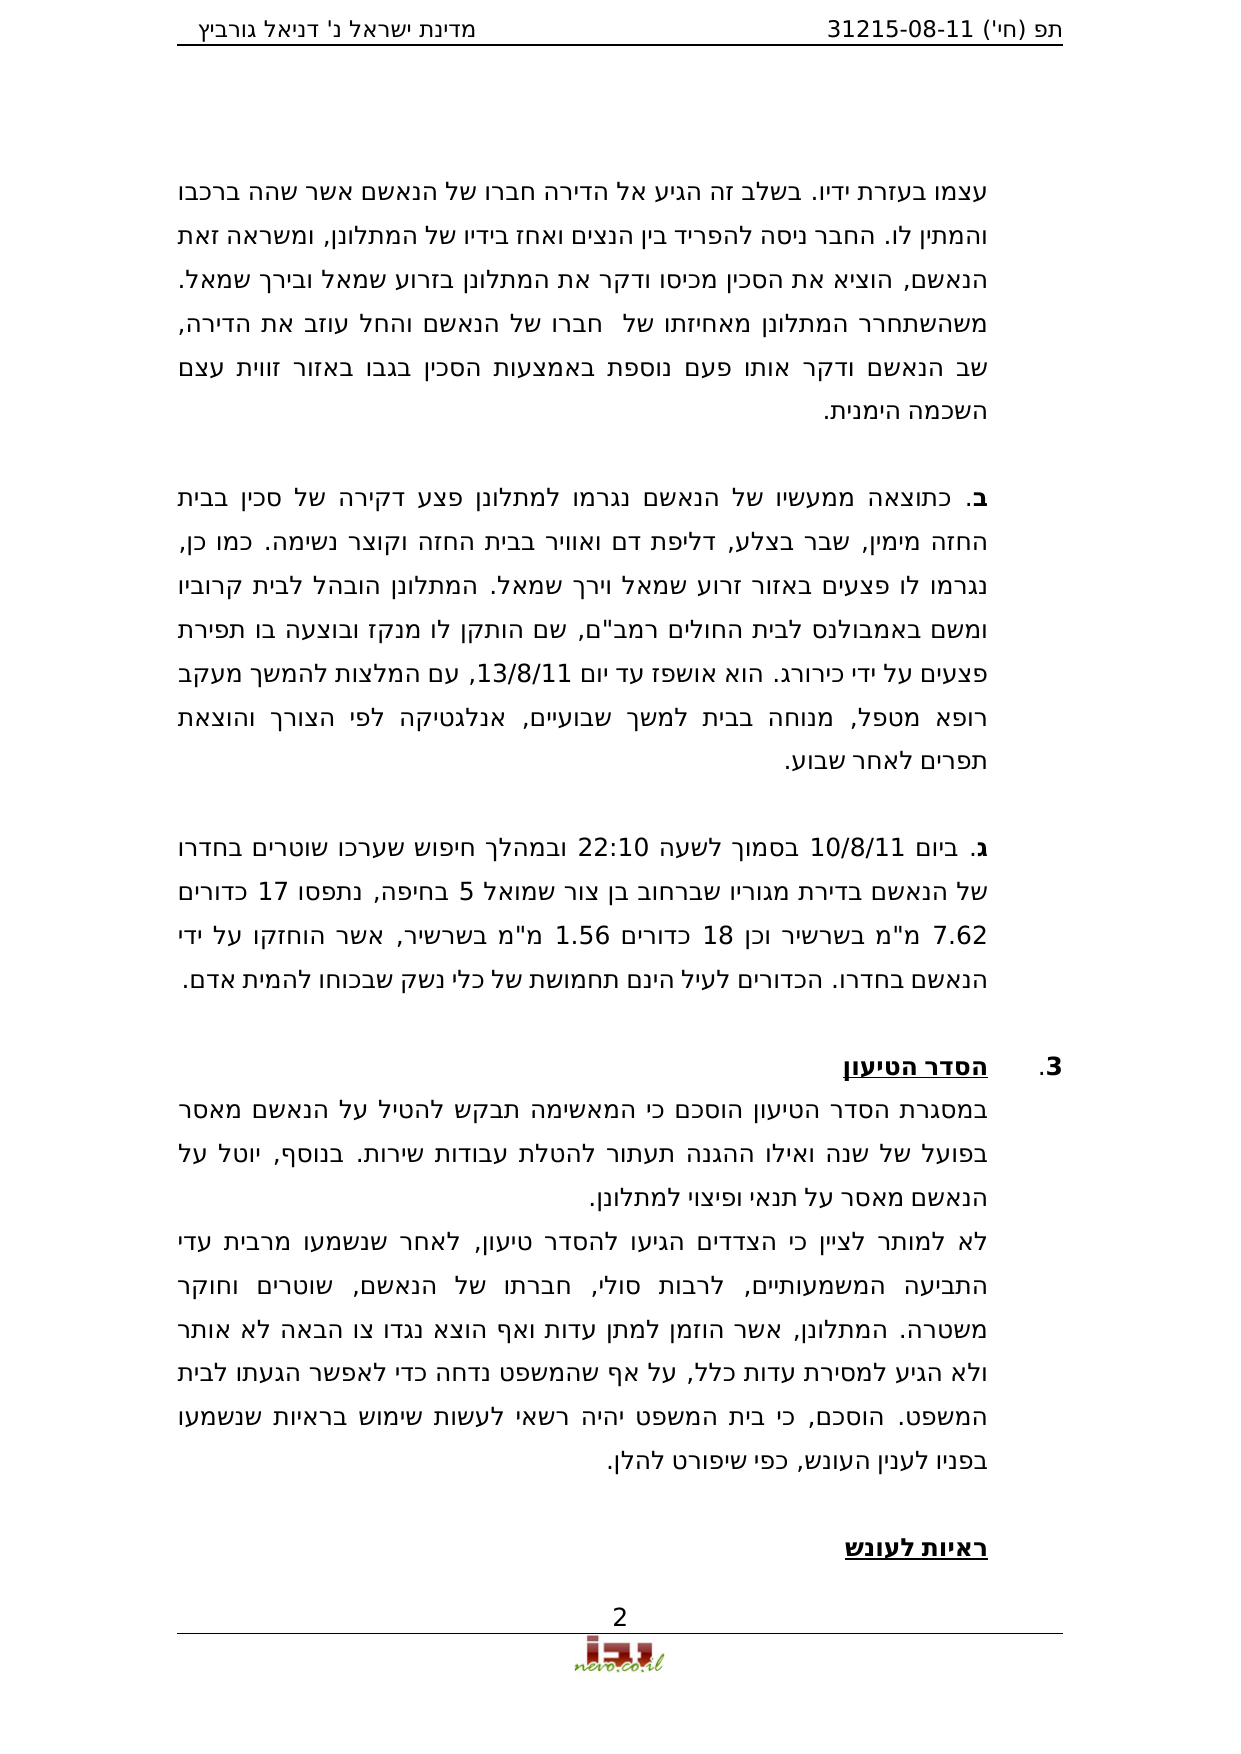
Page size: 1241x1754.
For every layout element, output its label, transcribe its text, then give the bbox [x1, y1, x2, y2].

picture [574, 1635, 666, 1673]
text ב. כתוצאה ממעשיו של הנאשם נגרמו למתלונן פצע דקירה של סכין בבית החזה מימין, שבר בצלע, דליפת דם ואוויר בבית החזה וקוצר נשימה. כמו כן, נגרמו לו פצעים באזור זרוע שמאל וירך שמאל. המתלונן הובהל לבית קרוביו ומשם באמבולנס לבית החולים רמב"ם, שם הותקן לו מנקז ובוצעה בו תפירת פצעים על ידי כירורג. הוא אושפז עד יום 13/8/11, עם המלצות להמשך מעקב רופא מטפל, מנוחה בבית למשך שבועיים, אנלגטיקה לפי הצורך והוצאת תפרים לאחר שבוע. [177, 483, 988, 776]
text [177, 177, 988, 426]
text לא למותר לציין כי הצדדים הגיעו להסדר טיעון, לאחר שנשמעו מרבית עדי התביעה המשמעותיים, לרבות סולי, חברתו של הנאשם, שוטרים וחוקר משטרה. המתלונן, אשר הוזמן למתן עדות ואף הוצא נגדו צו הבאה לא אותר ולא הגיע למסירת עדות כלל, על אף שהמשפט נדחה כדי לאפשר הגעתו לבית המשפט. הוסכם, כי בית המשפט יהיה רשאי לעשות שימוש בראיות שנשמעו בפניו לענין העונש, כפי שיפורט להלן. [177, 1227, 988, 1476]
text במסגרת הסדר הטיעון הוסכם כי המאשימה תבקש להטיל על הנאשם מאסר בפועל של שנה ואילו ההגנה תעתור להטלת עבודות שירות. בנוסף, יוטל על הנאשם מאסר על תנאי ופיצוי למתלונן. [177, 1096, 988, 1212]
text ראיות לעונש [177, 1533, 1063, 1562]
text 3. הסדר הטיעון [177, 1052, 1063, 1081]
text ג. ביום 10/8/11 בסמוך לשעה 22:10 ובמהלך חיפוש שערכו שוטרים בחדרו של הנאשם בדירת מגוריו שברחוב בן צור שמואל 5 בחיפה, נתפסו 17 כדורים 7.62 מ"מ בשרשיר וכן 18 כדורים 1.56 מ"מ בשרשיר, אשר הוחזקו על ידי הנאשם בחדרו. הכדורים לעיל הינם תחמושת של כלי נשק שבכוחו להמית אדם. [177, 833, 988, 994]
